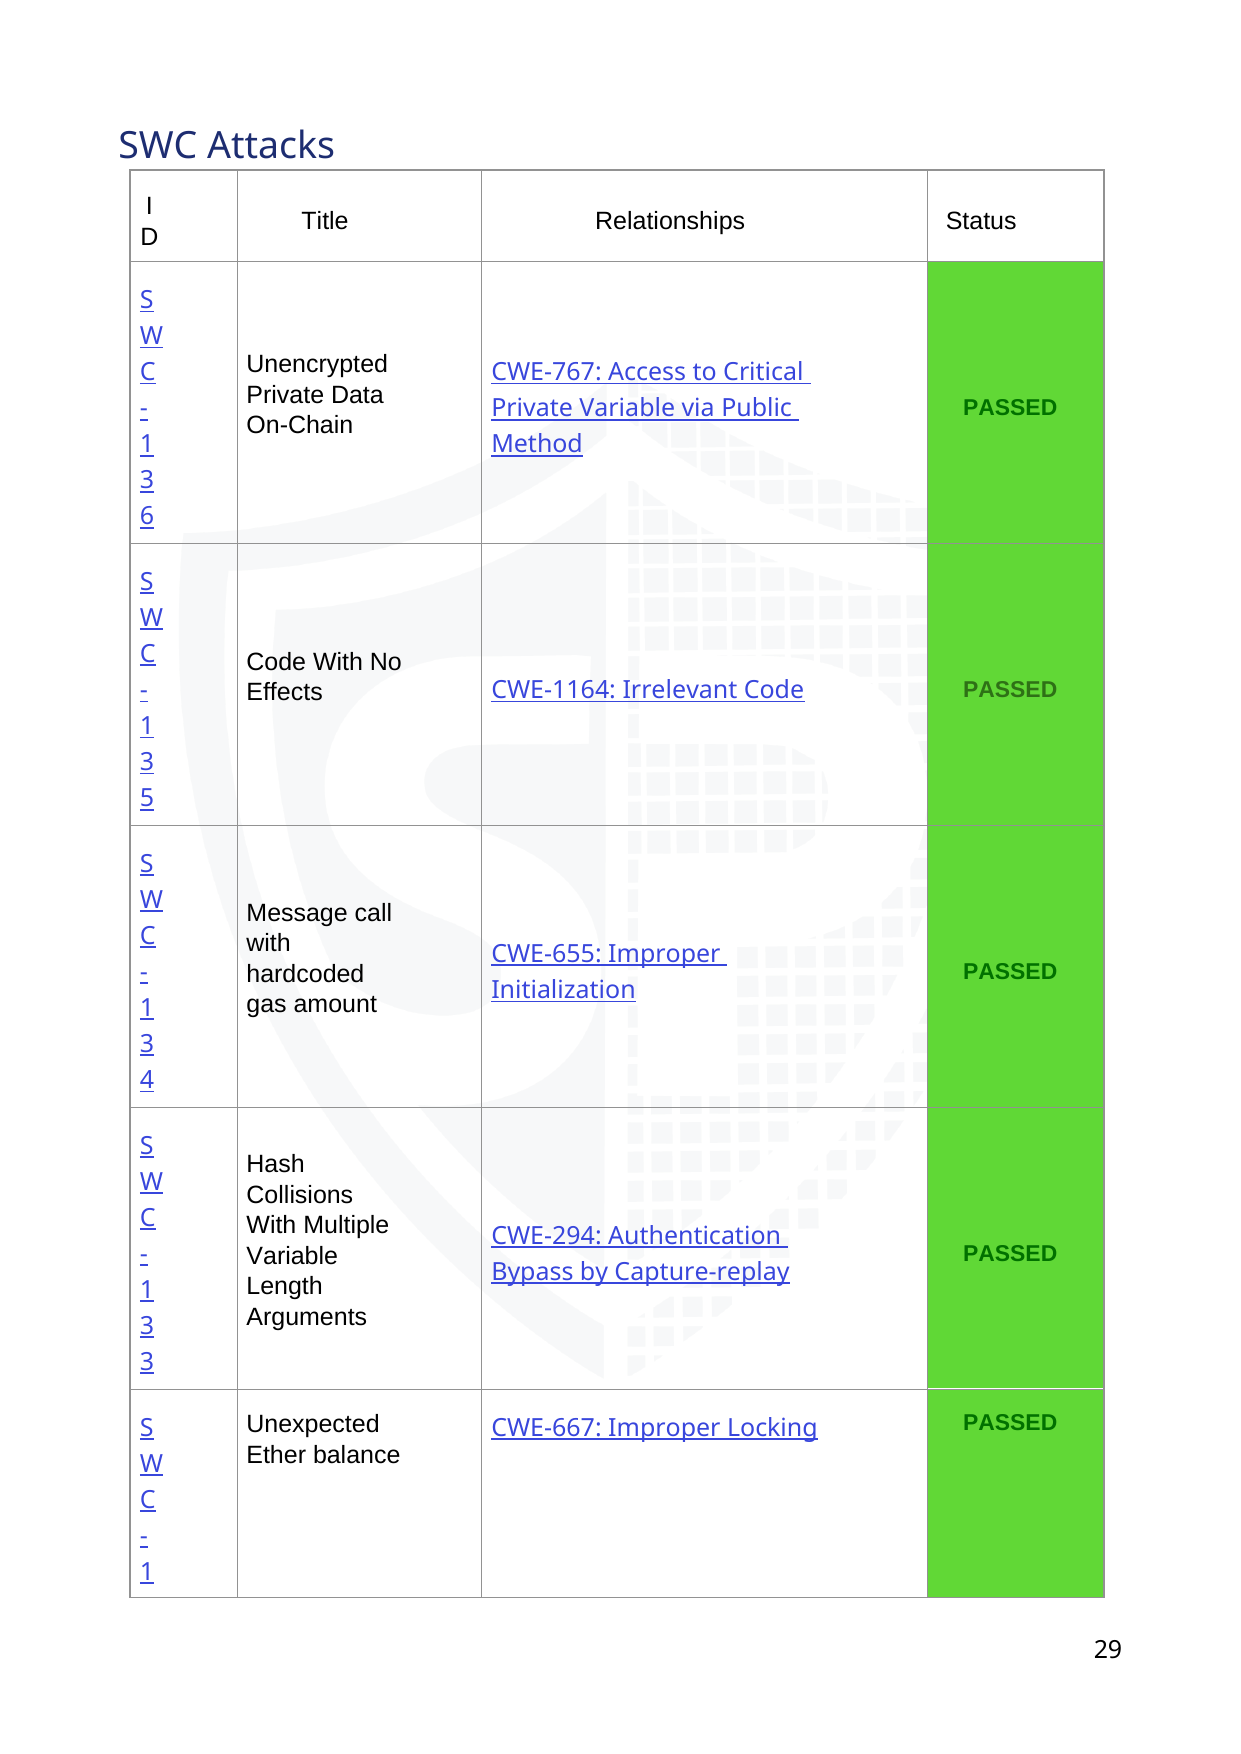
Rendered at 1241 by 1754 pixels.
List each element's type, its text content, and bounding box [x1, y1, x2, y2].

table_header ID [131, 171, 237, 261]
table_cell SWC-134 [131, 826, 237, 1107]
table_cell CWE-294: Authentication Bypass by Capture-replay [482, 1108, 927, 1388]
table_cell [238, 1390, 481, 1597]
table_cell CWE-655: Improper Initialization [482, 826, 927, 1107]
table_cell SWC-133 [131, 1108, 237, 1388]
table_cell PASSED [928, 826, 1103, 1107]
table_cell CWE-1164: Irrelevant Code [482, 544, 927, 825]
table_cell PASSED [928, 544, 1103, 825]
text SWC Attacks [118, 118, 1122, 169]
table_header Status [928, 171, 1103, 261]
table_cell CWE-767: Access to Critical Private Variable via Public Method [482, 262, 927, 543]
table_cell SWC-132 [131, 1390, 237, 1597]
table_header Relationships [482, 171, 927, 261]
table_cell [482, 1390, 927, 1597]
table_cell PASSED [928, 1108, 1103, 1388]
table_cell Hash Collisions With Multiple Variable Length Arguments [238, 1108, 481, 1388]
table_header Title [238, 171, 481, 261]
table_cell PASSED [928, 262, 1103, 543]
table_cell SWC-136 [131, 262, 237, 543]
table_cell Code With No Effects [238, 544, 481, 825]
table_cell Message call with hardcoded gas amount [238, 826, 481, 1107]
table_cell SWC-135 [131, 544, 237, 825]
table_cell Unencrypted Private Data On-Chain [238, 262, 481, 543]
table_cell PASSED [928, 1390, 1103, 1597]
